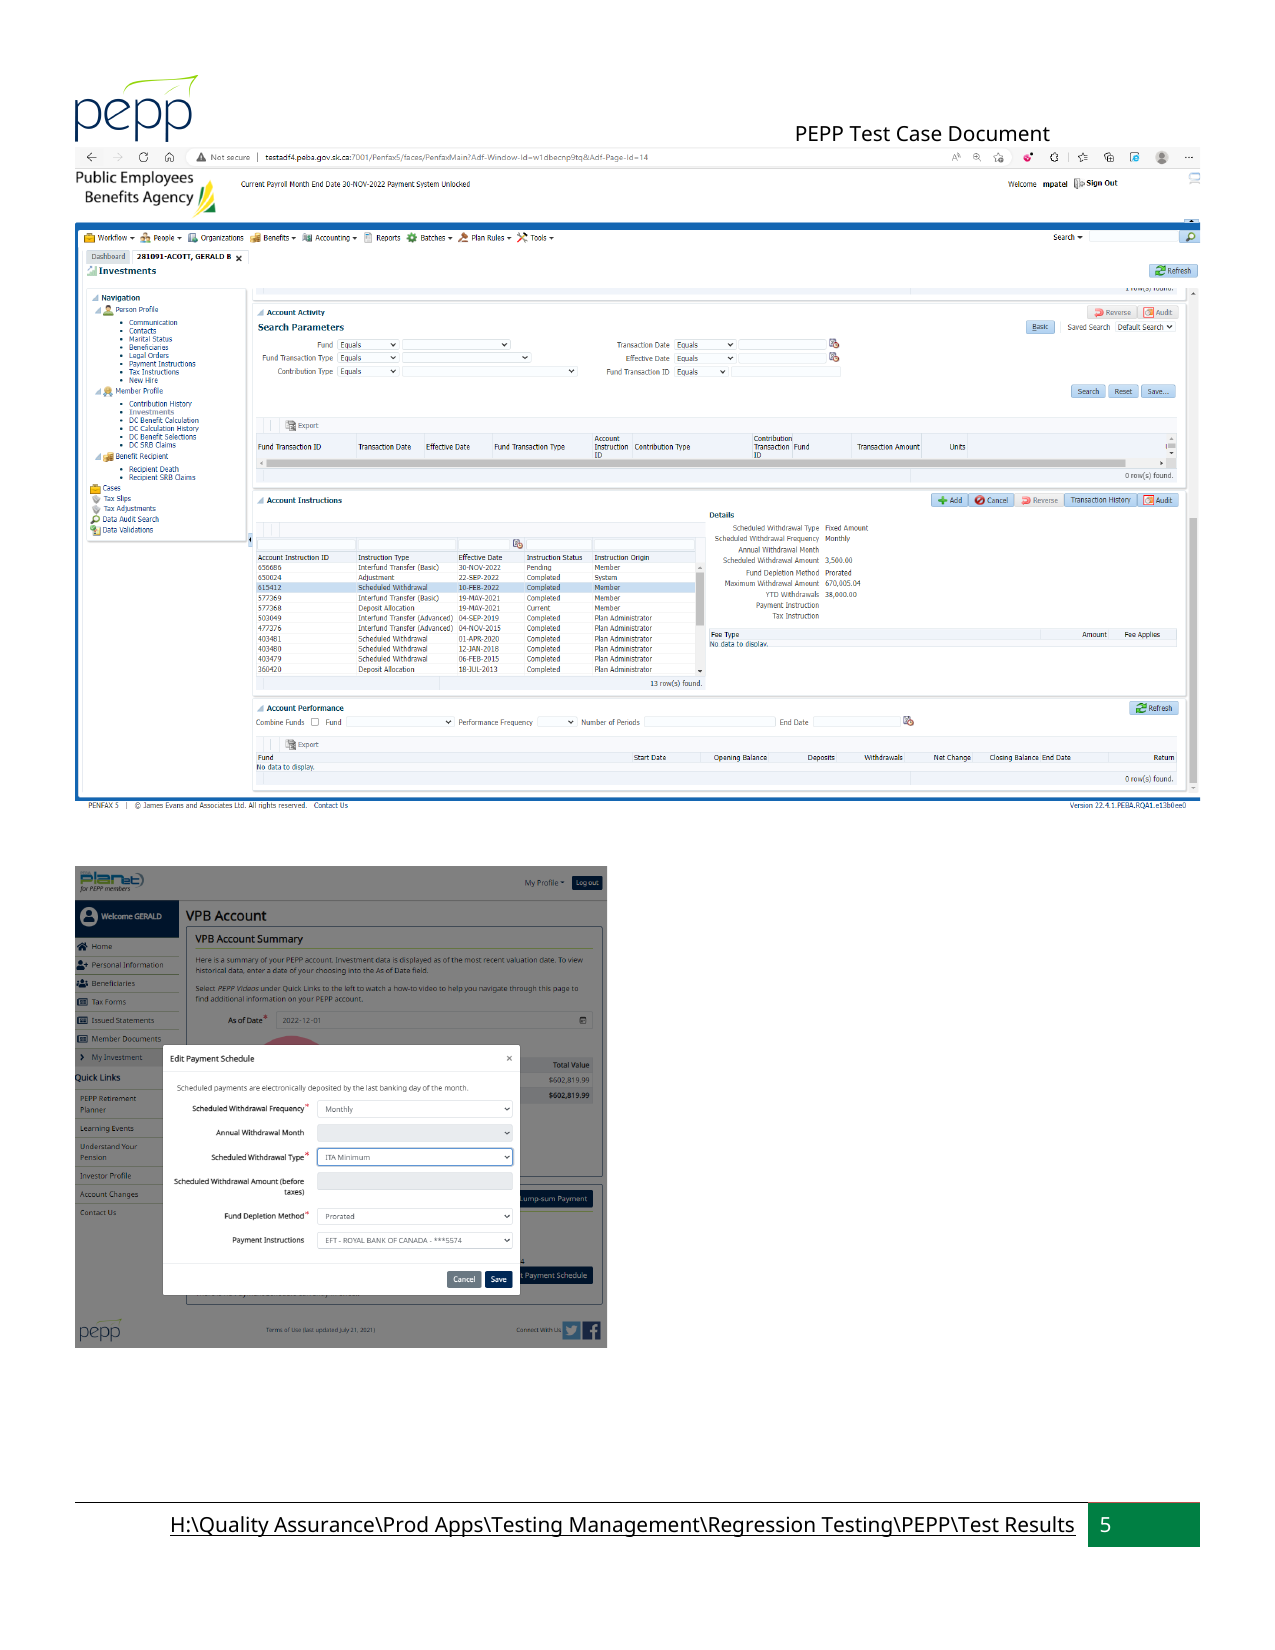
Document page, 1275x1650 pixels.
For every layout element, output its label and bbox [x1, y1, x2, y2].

picture [75, 866, 608, 1348]
picture [75, 75, 199, 142]
picture [75, 147, 1200, 810]
